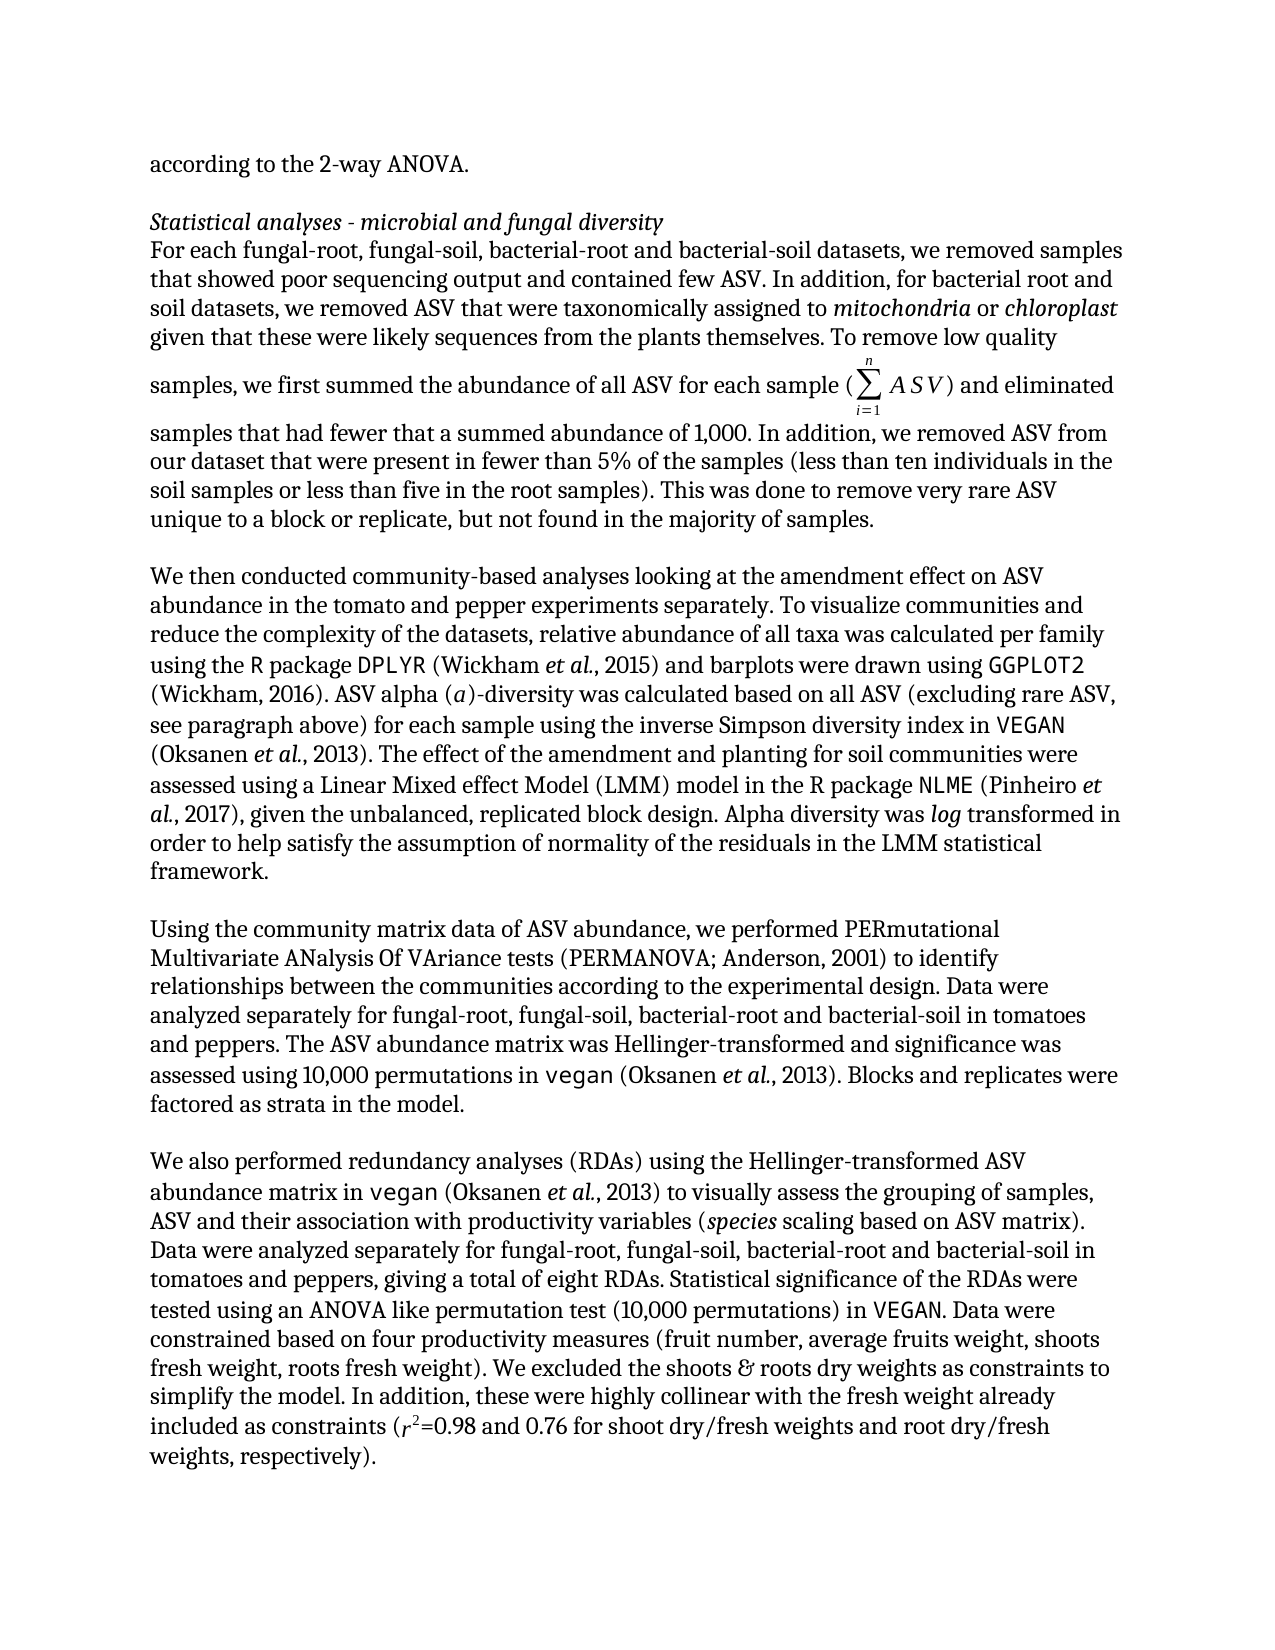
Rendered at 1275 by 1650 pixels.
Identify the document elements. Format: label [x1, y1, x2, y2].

text [150, 150, 1125, 1500]
